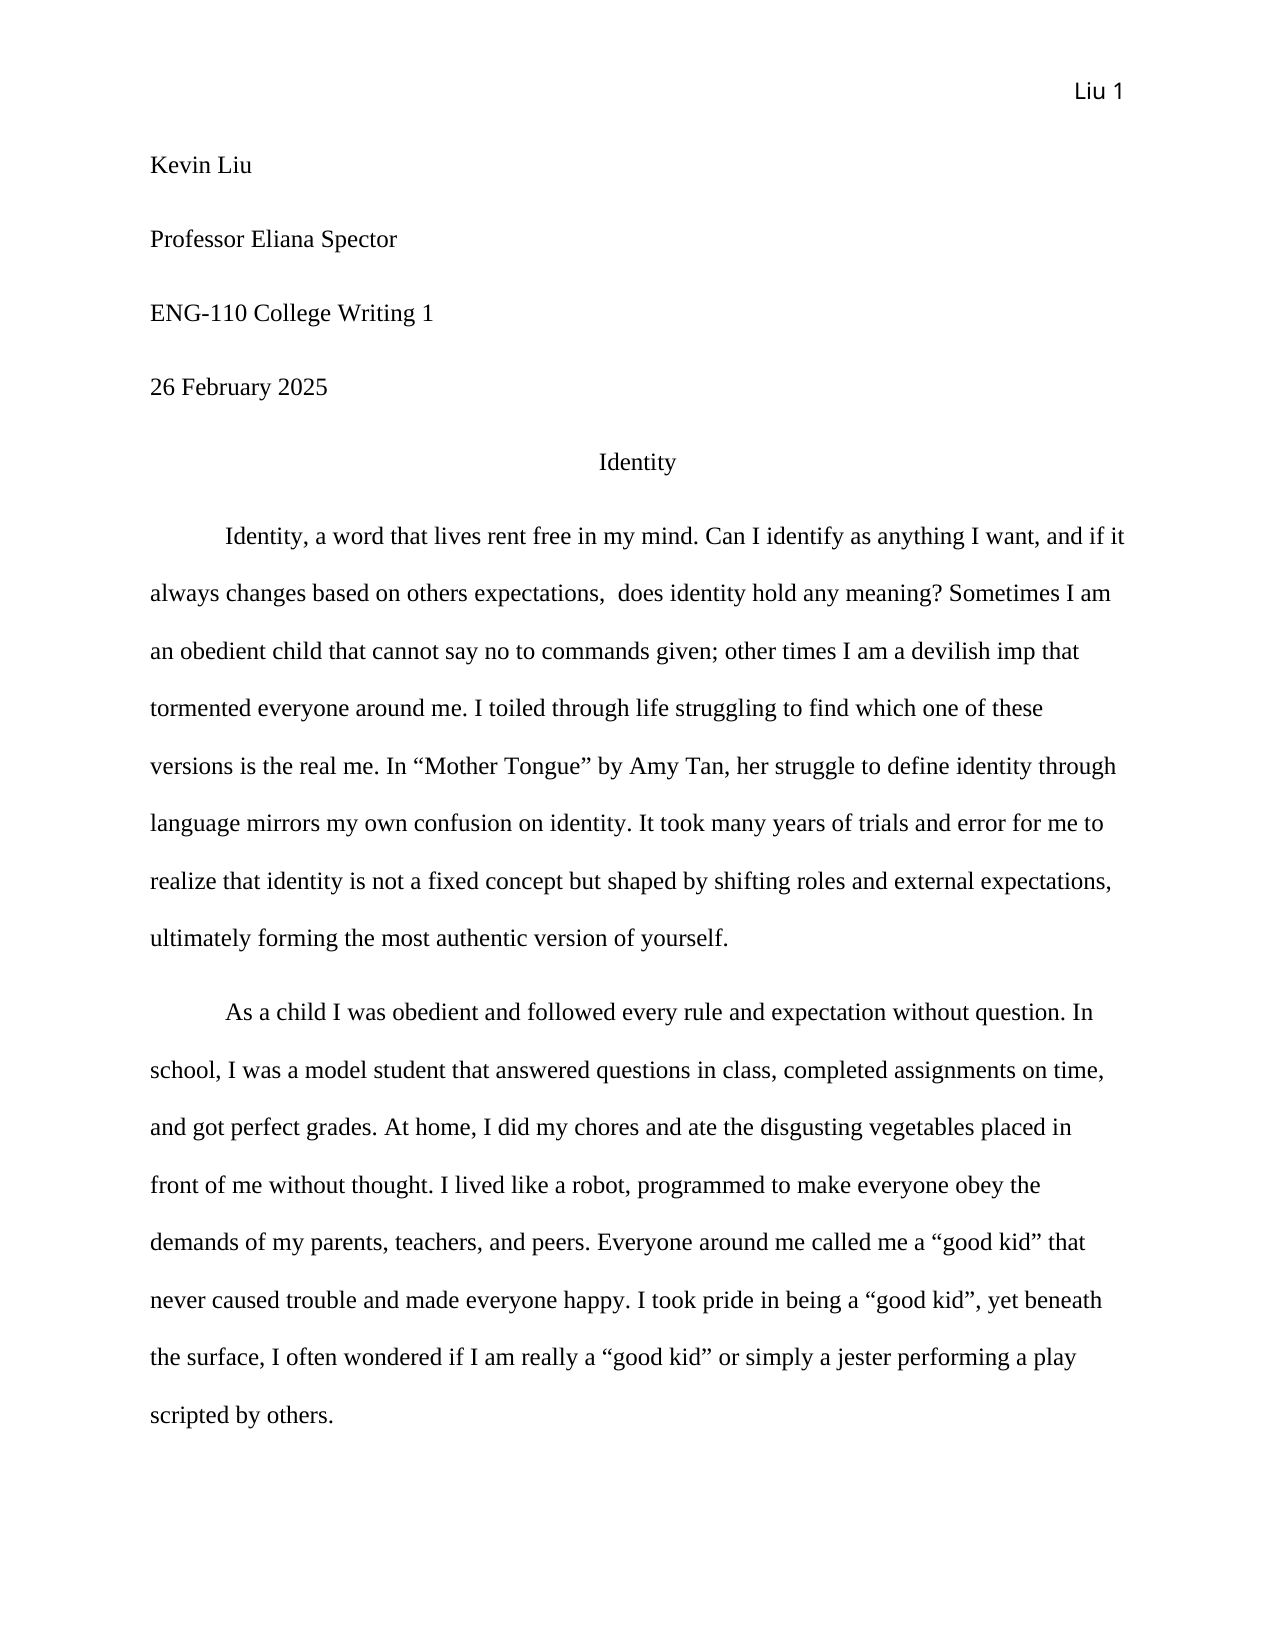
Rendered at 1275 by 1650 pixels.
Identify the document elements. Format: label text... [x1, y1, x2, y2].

text ENG-110 College Writing 1 [150, 298, 1125, 327]
text Professor Eliana Spector [150, 224, 1125, 253]
text Identity, a word that lives rent free in my mind. Can I identify as anything I want, and if it always changes based on others expectations, does identity hold any meaning? Sometimes I am an obedient child that cannot say no to commands given; other times I am a devilish imp that tormented everyone around me. I toiled through life struggling to find which one of these versions is the real me. In “Mother Tongue” by Amy Tan, her struggle to define identity through language mirrors my own confusion on identity. It took many years of trials and error for me to realize that identity is not a fixed concept but shaped by shifting roles and external expectations, ultimately forming the most authentic version of yourself. [150, 521, 1125, 952]
text Identity [150, 447, 1125, 475]
text As a child I was obedient and followed every rule and expectation without question. In school, I was a model student that answered questions in class, completed assignments on time, and got perfect grades. At home, I did my chores and ate the disgusting vegetables placed in front of me without thought. I lived like a robot, programmed to make everyone obey the demands of my parents, teachers, and peers. Everyone around me called me a “good kid” that never caused trouble and made everyone happy. I took pride in being a “good kid”, yet beneath the surface, I often wondered if I am really a “good kid” or simply a jester performing a play scripted by others. [150, 997, 1125, 1429]
text 26 February 2025 [150, 372, 1125, 401]
text Kevin Liu [150, 150, 1125, 179]
